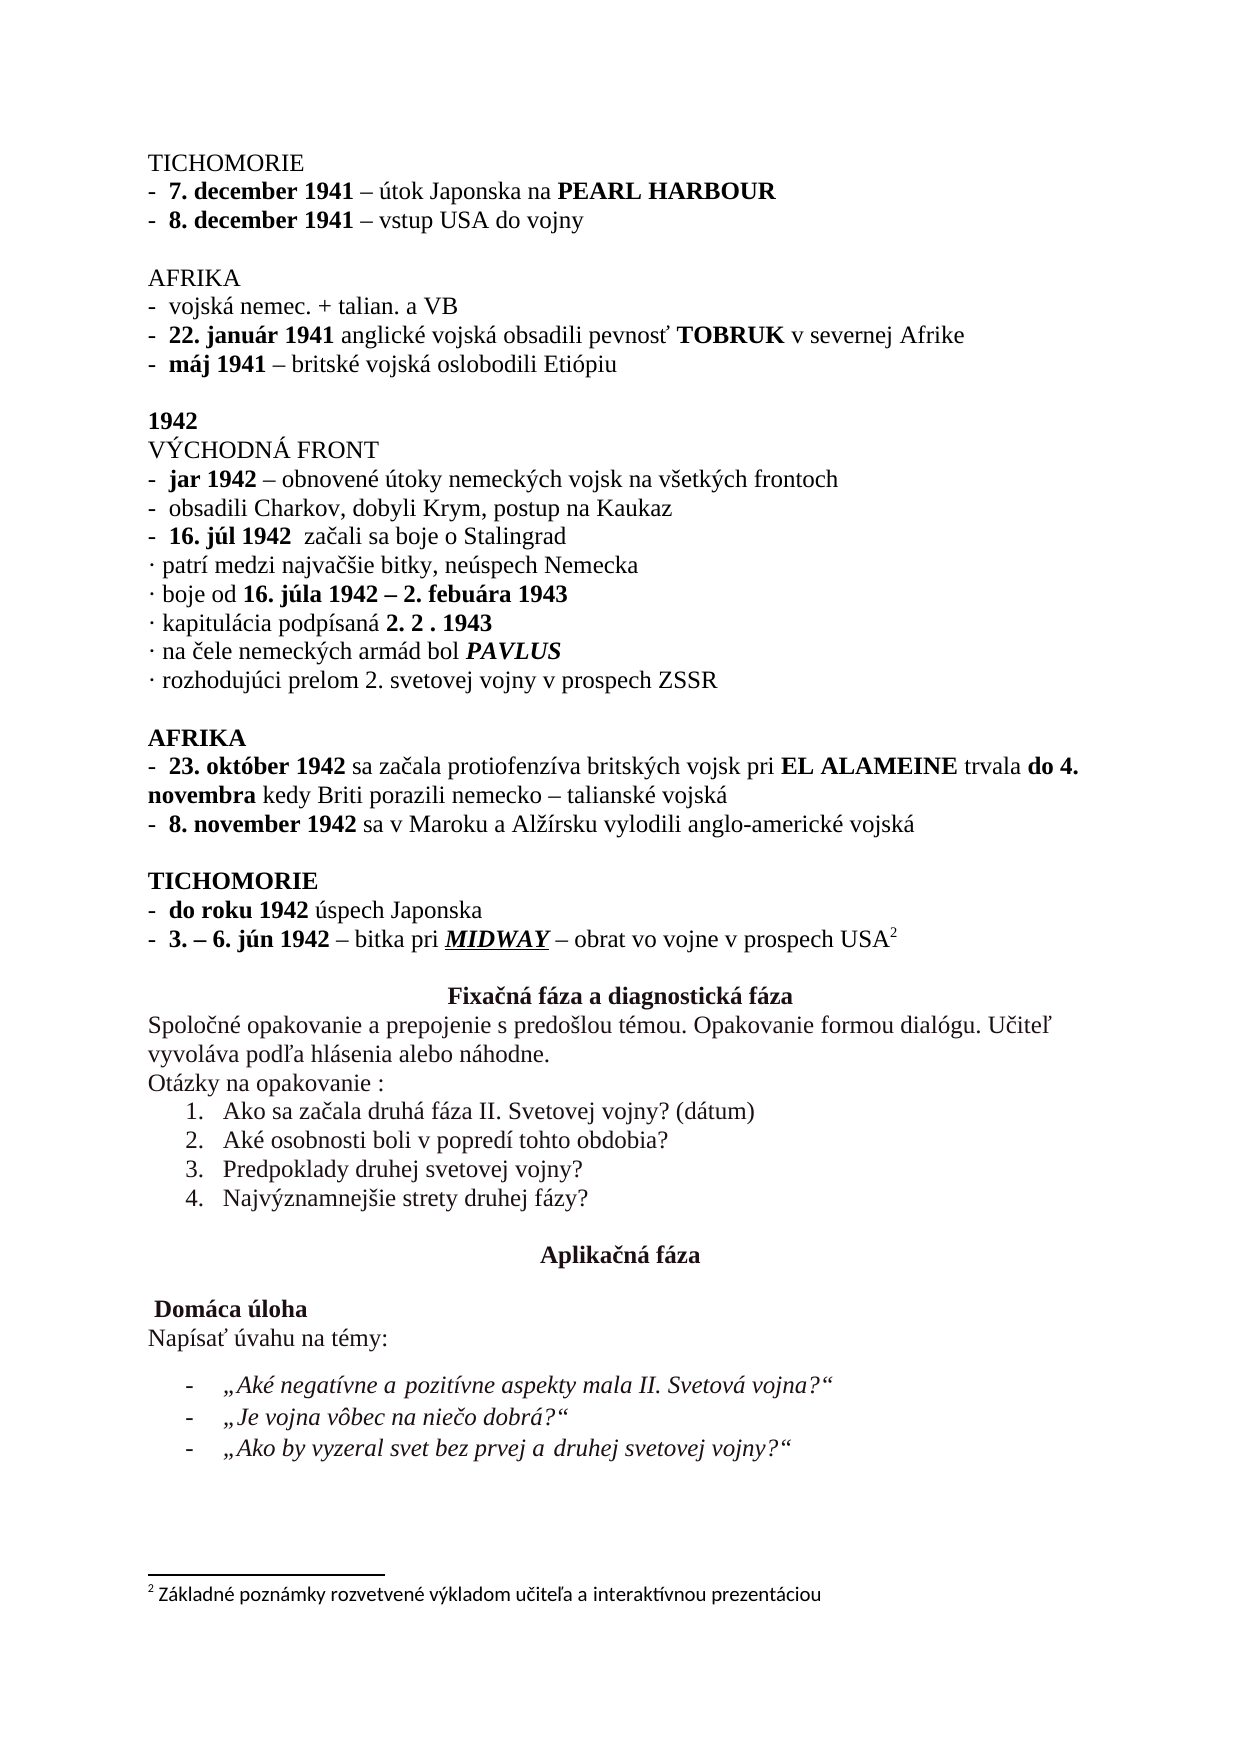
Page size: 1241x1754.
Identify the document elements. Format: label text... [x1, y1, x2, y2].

list Najvýznamnejšie strety druhej fázy? [185, 1183, 1093, 1211]
text Otázky na opakovanie : [148, 1068, 1093, 1096]
text Spoločné opakovanie a prepojenie s predošlou témou. Opakovanie formou dialógu. Učiteľ vyvoláva podľa hlásenia alebo náhodne. [148, 1010, 1093, 1068]
text Domáca úloha [148, 1294, 1093, 1323]
list „Aké negatívne a pozitívne aspekty mala II. Svetová vojna?“ [185, 1371, 1093, 1399]
text Napísať úvahu na témy: [148, 1323, 1093, 1352]
list Aké osobnosti boli v popredí tohto obdobia? [185, 1125, 1093, 1154]
list Ako sa začala druhá fáza II. Svetovej vojny? (dátum) [185, 1096, 1093, 1125]
text TICHOMORIE - 7. december 1941 – útok Japonska na PEARL HARBOUR - 8. december 1941 – vstup USA do vojny AFRIKA - vojská nemec. + talian. a VB - 22. január 1941 anglické vojská obsadili pevnosť TOBRUK v severnej Afrike - máj 1941 – britské vojská oslobodili Etiópiu 1942 VÝCHODNÁ FRONT - jar 1942 – obnovené útoky nemeckých vojsk na všetkých frontoch - obsadili Charkov, dobyli Krym, postup na Kaukaz - 16. júl 1942 začali sa boje o Stalingrad · patrí medzi najvačšie bitky, neúspech Nemecka · boje od 16. júla 1942 – 2. febuára 1943 · kapitulácia podpísaná 2. 2 . 1943 · na čele nemeckých armád bol PAVLUS · rozhodujúci prelom 2. svetovej vojny v prospech ZSSR AFRIKA - 23. október 1942 sa začala protiofenzíva britských vojsk pri EL ALAMEINE trvala do 4. novembra kedy Briti porazili nemecko – talianské vojská - 8. november 1942 sa v Maroku a Alžírsku vylodili anglo-americké vojská TICHOMORIE - do roku 1942 úspech Japonska - 3. – 6. jún 1942 – bitka pri MIDWAY – obrat vo vojne v prospech USA [148, 148, 1093, 953]
list „Je vojna vôbec na niečo dobrá?“ [185, 1402, 1093, 1430]
list Predpoklady druhej svetovej vojny? [185, 1154, 1093, 1183]
list „Ako by vyzeral svet bez prvej a druhej svetovej vojny?“ [185, 1433, 1093, 1461]
text Aplikačná fáza [148, 1240, 1093, 1269]
text Fixačná fáza a diagnostická fáza [148, 981, 1093, 1010]
